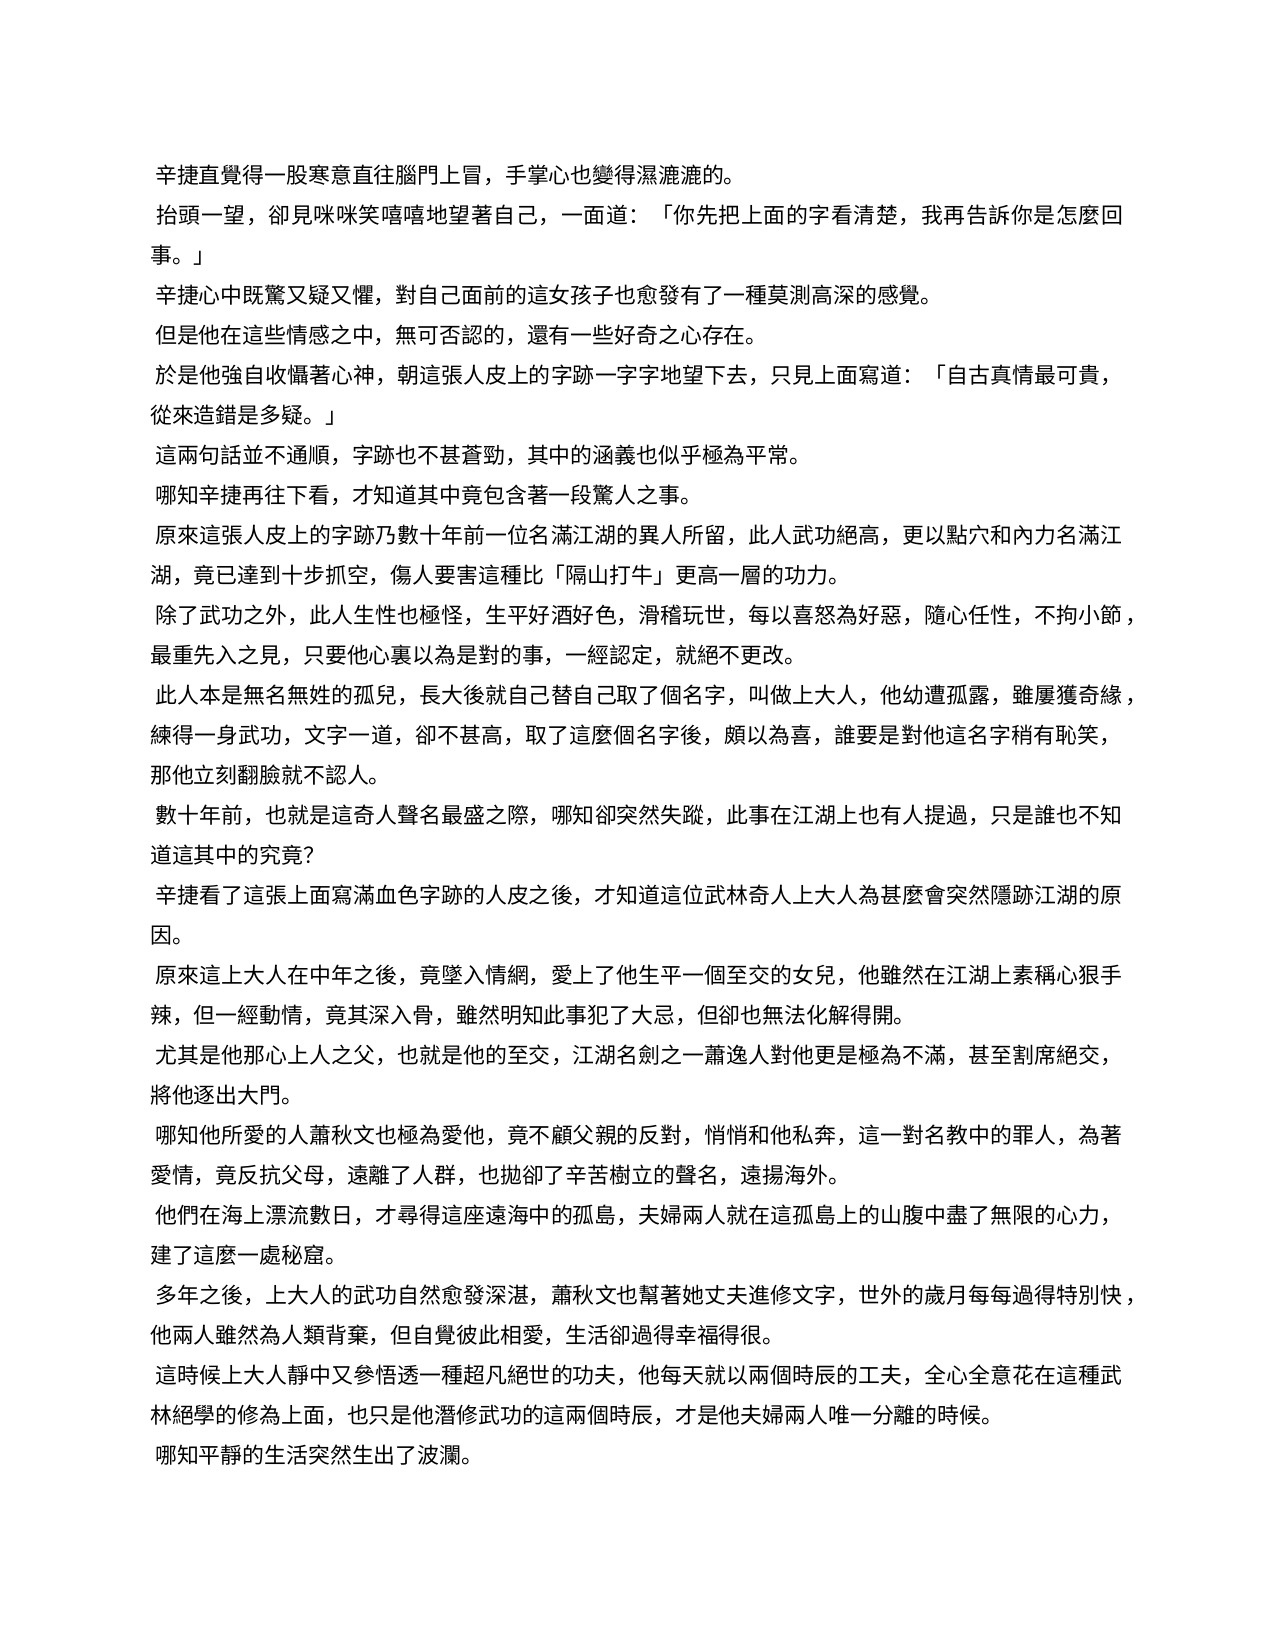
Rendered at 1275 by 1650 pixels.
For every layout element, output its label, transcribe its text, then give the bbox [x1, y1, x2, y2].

text 數十年前，也就是這奇人聲名最盛之際，哪知卻突然失蹤，此事在江湖上也有人提過，只是誰也不知道這其中的究竟？ [150, 790, 1125, 870]
text 辛捷直覺得一股寒意直往腦門上冒，手掌心也變得濕漉漉的。 [150, 150, 1125, 190]
text 尤其是他那心上人之父，也就是他的至交，江湖名劍之一蕭逸人對他更是極為不滿，甚至割席絕交，將他逐出大門。 [150, 1030, 1125, 1110]
text 這時候上大人靜中又參悟透一種超凡絕世的功夫，他每天就以兩個時辰的工夫，全心全意花在這種武林絕學的修為上面，也只是他潛修武功的這兩個時辰，才是他夫婦兩人唯一分離的時候。 [150, 1350, 1125, 1430]
text 哪知辛捷再往下看，才知道其中竟包含著一段驚人之事。 [150, 470, 1125, 510]
text 辛捷看了這張上面寫滿血色字跡的人皮之後，才知道這位武林奇人上大人為甚麼會突然隱跡江湖的原因。 [150, 870, 1125, 950]
text 於是他強自收懾著心神，朝這張人皮上的字跡一字字地望下去，只見上面寫道：「自古真情最可貴，從來造錯是多疑。」 [150, 350, 1125, 430]
text 抬頭一望，卻見咪咪笑嘻嘻地望著自己，一面道：「你先把上面的字看清楚，我再告訴你是怎麼回事。」 [150, 190, 1125, 270]
text 但是他在這些情感之中，無可否認的，還有一些好奇之心存在。 [150, 310, 1125, 350]
text 原來這上大人在中年之後，竟墜入情網，愛上了他生平一個至交的女兒，他雖然在江湖上素稱心狠手辣，但一經動情，竟其深入骨，雖然明知此事犯了大忌，但卻也無法化解得開。 [150, 950, 1125, 1030]
text 哪知平靜的生活突然生出了波瀾。 [150, 1430, 1125, 1470]
text 多年之後，上大人的武功自然愈發深湛，蕭秋文也幫著她丈夫進修文字，世外的歲月每每過得特別快，他兩人雖然為人類背棄，但自覺彼此相愛，生活卻過得幸福得很。 [150, 1270, 1125, 1350]
text 原來這張人皮上的字跡乃數十年前一位名滿江湖的異人所留，此人武功絕高，更以點穴和內力名滿江湖，竟已達到十步抓空，傷人要害這種比「隔山打牛」更高一層的功力。 [150, 510, 1125, 590]
text 他們在海上漂流數日，才尋得這座遠海中的孤島，夫婦兩人就在這孤島上的山腹中盡了無限的心力，建了這麼一處秘窟。 [150, 1190, 1125, 1270]
text 哪知他所愛的人蕭秋文也極為愛他，竟不顧父親的反對，悄悄和他私奔，這一對名教中的罪人，為著愛情，竟反抗父母，遠離了人群，也拋卻了辛苦樹立的聲名，遠揚海外。 [150, 1110, 1125, 1190]
text 除了武功之外，此人生性也極怪，生平好酒好色，滑稽玩世，每以喜怒為好惡，隨心任性，不拘小節，最重先入之見，只要他心裏以為是對的事，一經認定，就絕不更改。 [150, 590, 1125, 670]
text 辛捷心中既驚又疑又懼，對自己面前的這女孩子也愈發有了一種莫測高深的感覺。 [150, 270, 1125, 310]
text 此人本是無名無姓的孤兒，長大後就自己替自己取了個名字，叫做上大人，他幼遭孤露，雖屢獲奇緣，練得一身武功，文字一道，卻不甚高，取了這麼個名字後，頗以為喜，誰要是對他這名字稍有恥笑，那他立刻翻臉就不認人。 [150, 670, 1125, 790]
text 這兩句話並不通順，字跡也不甚蒼勁，其中的涵義也似乎極為平常。 [150, 430, 1125, 470]
